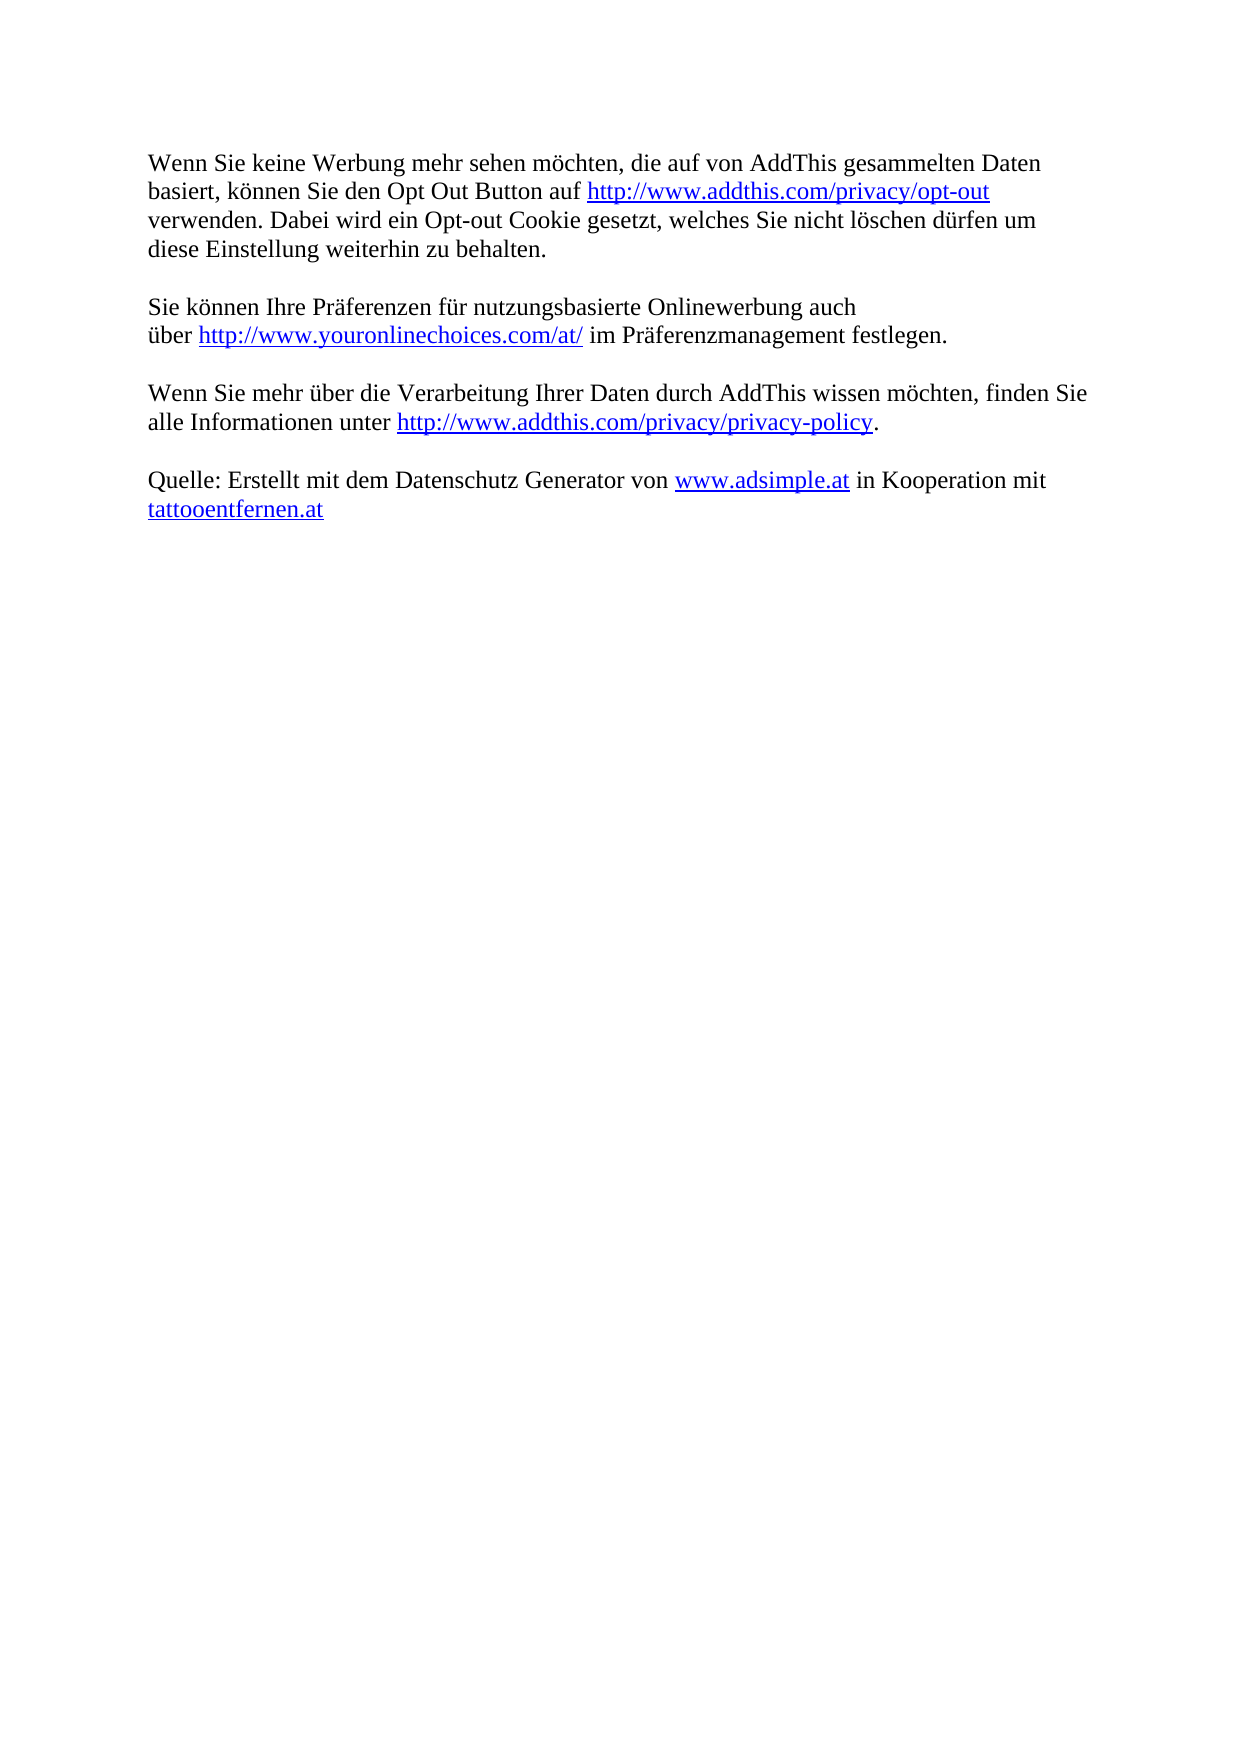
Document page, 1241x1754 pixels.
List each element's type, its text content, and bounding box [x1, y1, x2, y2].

text Quelle: Erstellt mit dem Datenschutz Generator von www.adsimple.at in Kooperation mit tattooentfernen.at [148, 465, 1093, 523]
text Wenn Sie keine Werbung mehr sehen möchten, die auf von AddThis gesammelten Daten basiert, können Sie den Opt Out Button auf http://www.addthis.com/privacy/opt-out verwenden. Dabei wird ein Opt-out Cookie gesetzt, welches Sie nicht löschen dürfen um diese Einstellung weiterhin zu behalten. [148, 148, 1093, 263]
text Wenn Sie mehr über die Verarbeitung Ihrer Daten durch AddThis wissen möchten, finden Sie alle Informationen unter http://www.addthis.com/privacy/privacy-policy. [148, 378, 1093, 436]
text Sie können Ihre Präferenzen für nutzungsbasierte Onlinewerbung auch über http://www.youronlinechoices.com/at/ im Präferenzmanagement festlegen. [148, 292, 1093, 349]
